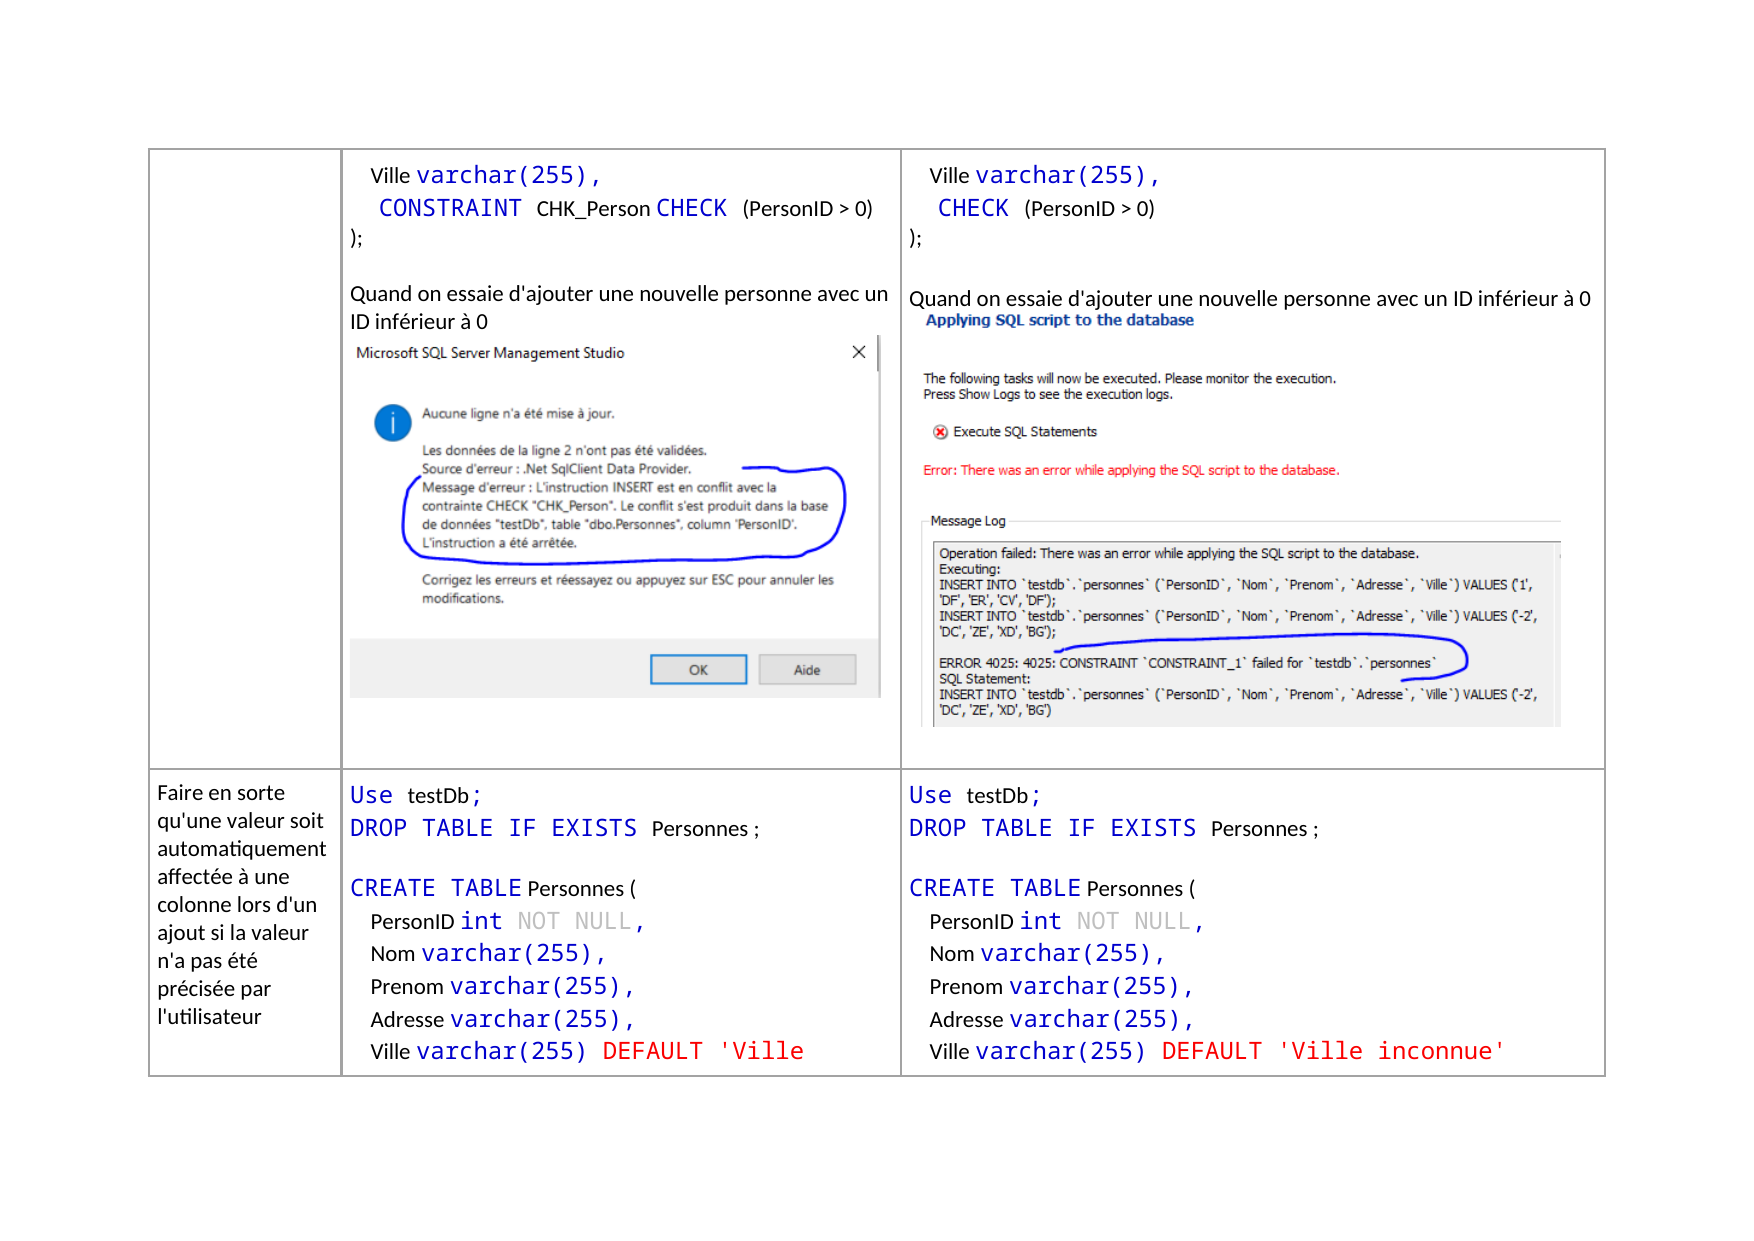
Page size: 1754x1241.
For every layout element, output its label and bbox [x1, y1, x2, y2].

picture [908, 311, 1561, 727]
picture [349, 335, 881, 698]
table_cell [902, 150, 1604, 767]
table_cell [343, 150, 900, 767]
table_cell [150, 150, 340, 767]
table_cell [902, 770, 1604, 1075]
table_cell [343, 770, 900, 1075]
table_cell [150, 770, 340, 1075]
